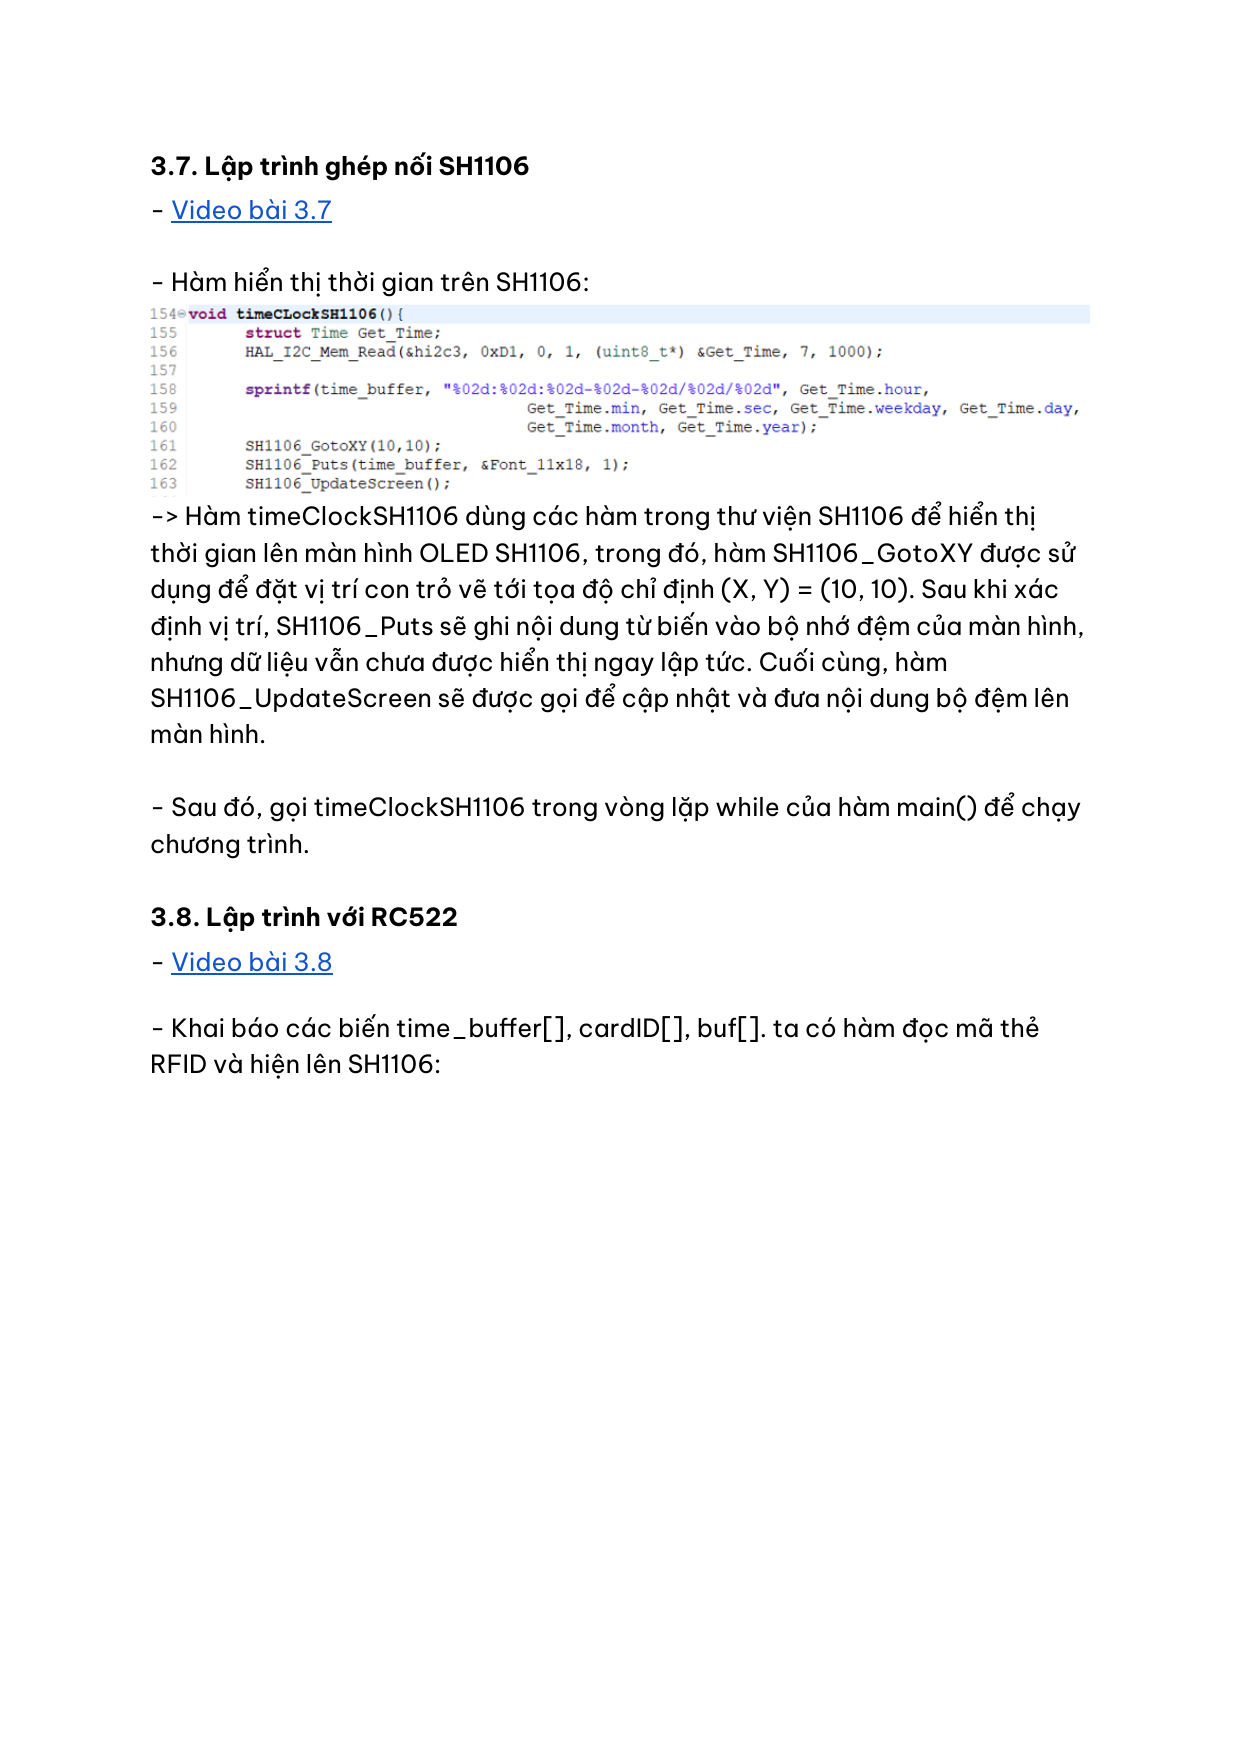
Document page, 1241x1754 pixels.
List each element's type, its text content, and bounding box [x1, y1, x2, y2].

text -> Hàm timeClockSH1106 dùng các hàm trong thư viện SH1106 để hiển thị thời gian lên màn hình OLED SH1106, trong đó, hàm SH1106_GotoXY được sử dụng để đặt vị trí con trỏ vẽ tới tọa độ chỉ định (X, Y) = (10, 10). Sau khi xác định vị trí, SH1106_Puts sẽ ghi nội dung từ biến vào bộ nhớ đệm của màn hình, nhưng dữ liệu vẫn chưa được hiển thị ngay lập tức. Cuối cùng, hàm SH1106_UpdateScreen sẽ được gọi để cập nhật và đưa nội dung bộ đệm lên màn hình. [150, 501, 1090, 751]
subtitle 3.7. Lập trình ghép nối SH1106 [150, 150, 1090, 182]
text - Video bài 3.7 [150, 194, 1090, 226]
text - Video bài 3.8 [150, 946, 1090, 978]
subtitle 3.8. Lập trình với RC522 [150, 902, 1090, 933]
text - Sau đó, gọi timeClockSH1106 trong vòng lặp while của hàm main() để chạy chương trình. [150, 792, 1090, 860]
picture [150, 303, 1091, 497]
text - Hàm hiển thị thời gian trên SH1106: [150, 267, 1090, 298]
text - Khai báo các biến time_buffer[], cardID[], buf[]. ta có hàm đọc mã thẻ RFID và hiện lên SH1106: [150, 1013, 1090, 1081]
